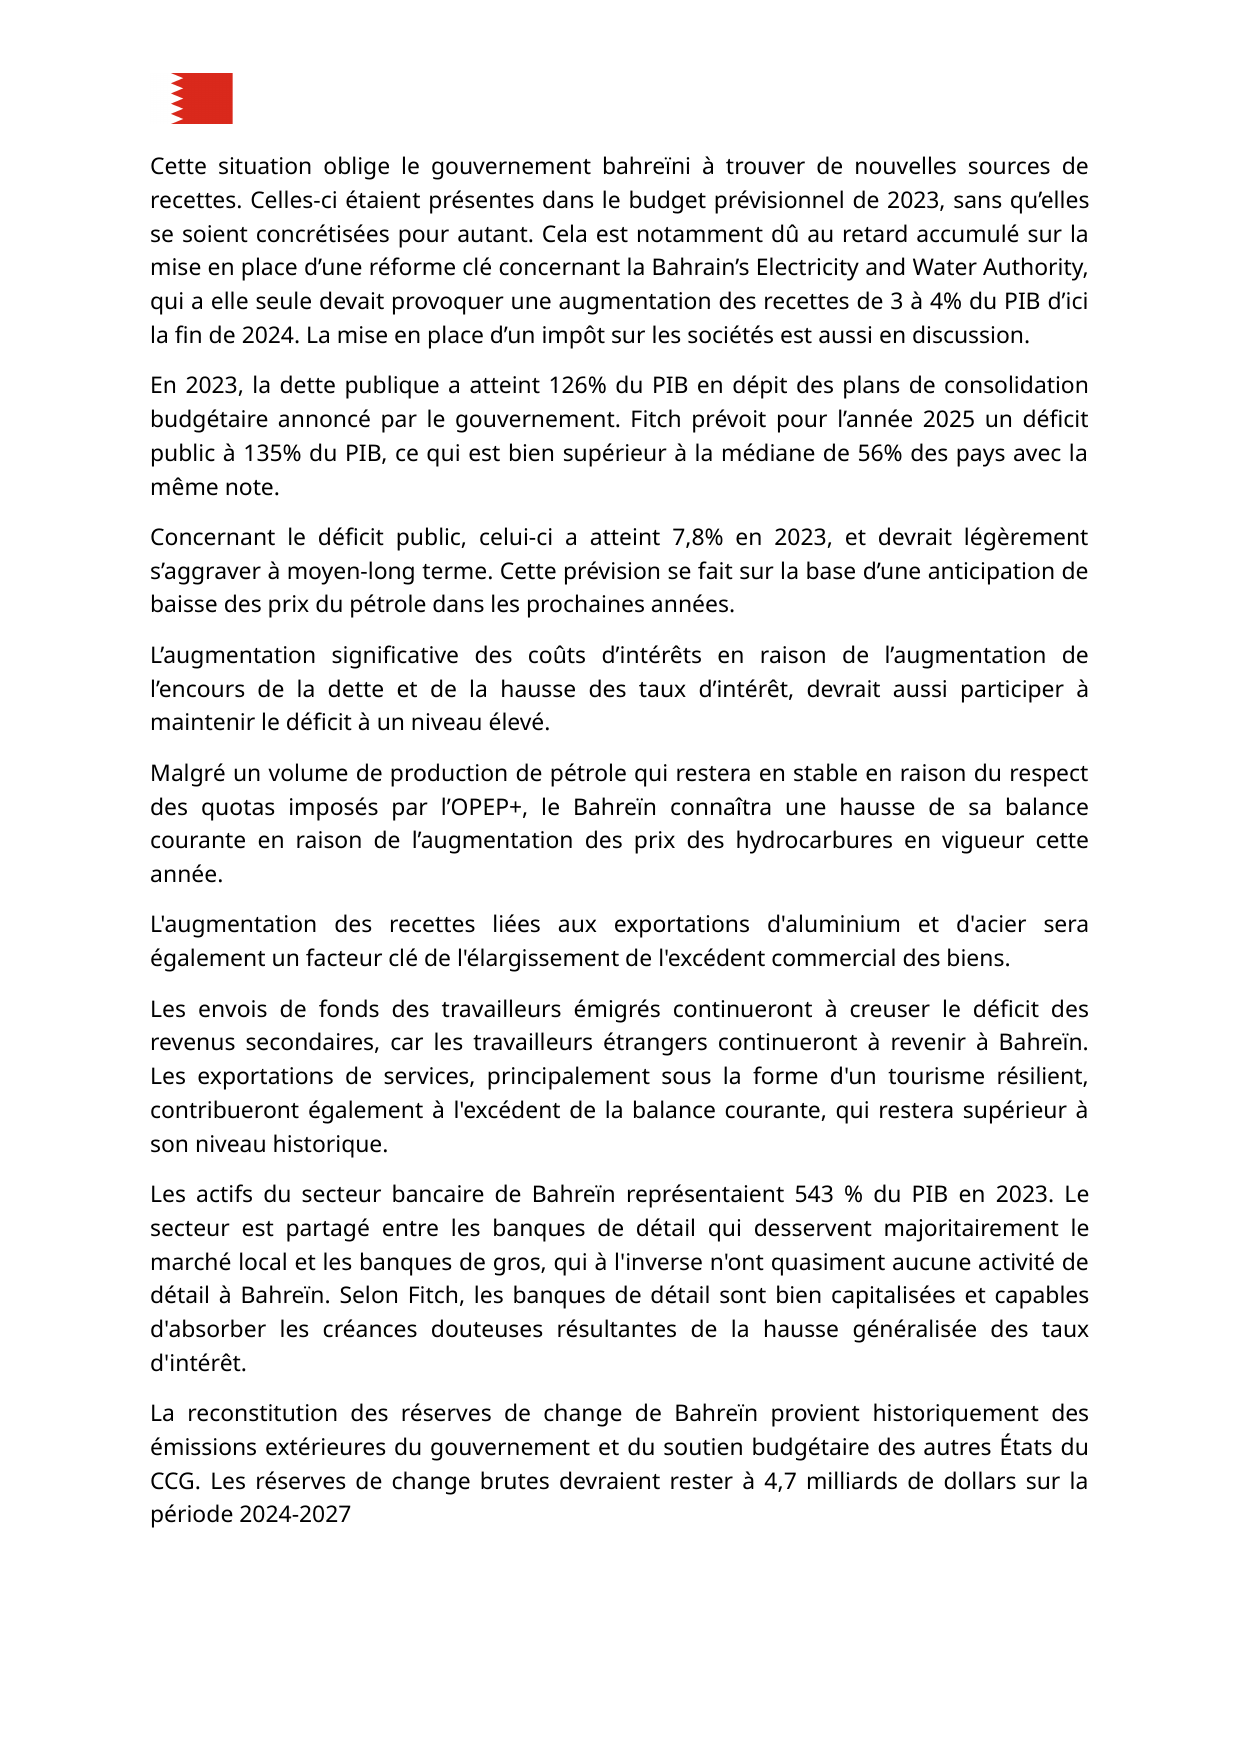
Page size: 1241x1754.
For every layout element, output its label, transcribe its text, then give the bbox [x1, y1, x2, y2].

text Concernant le déficit public, celui-ci a atteint 7,8% en 2023, et devrait légèrement s’aggraver à moyen-long terme. Cette prévision se fait sur la base d’une anticipation de baisse des prix du pétrole dans les prochaines années. [150, 521, 1090, 619]
text Cette situation oblige le gouvernement bahreïni à trouver de nouvelles sources de recettes. Celles-ci étaient présentes dans le budget prévisionnel de 2023, sans qu’elles se soient concrétisées pour autant. Cela est notamment dû au retard accumulé sur la mise en place d’une réforme clé concernant la Bahrain’s Electricity and Water Authority, qui a elle seule devait provoquer une augmentation des recettes de 3 à 4% du PIB d’ici la fin de 2024. La mise en place d’un impôt sur les sociétés est aussi en discussion. [150, 150, 1090, 350]
picture [150, 73, 233, 124]
text La reconstitution des réserves de change de Bahreïn provient historiquement des émissions extérieures du gouvernement et du soutien budgétaire des autres États du CCG. Les réserves de change brutes devraient rester à 4,7 milliards de dollars sur la période 2024-2027 [150, 1397, 1090, 1529]
text Les envois de fonds des travailleurs émigrés continueront à creuser le déficit des revenus secondaires, car les travailleurs étrangers continueront à revenir à Bahreïn. Les exportations de services, principalement sous la forme d'un tourisme résilient, contribueront également à l'excédent de la balance courante, qui restera supérieur à son niveau historique. [150, 992, 1090, 1159]
text En 2023, la dette publique a atteint 126% du PIB en dépit des plans de consolidation budgétaire annoncé par le gouvernement. Fitch prévoit pour l’année 2025 un déficit public à 135% du PIB, ce qui est bien supérieur à la médiane de 56% des pays avec la même note. [150, 369, 1090, 502]
text Malgré un volume de production de pétrole qui restera en stable en raison du respect des quotas imposés par l’OPEP+, le Bahreïn connaîtra une hausse de sa balance courante en raison de l’augmentation des prix des hydrocarbures en vigueur cette année. [150, 757, 1090, 889]
text L’augmentation significative des coûts d’intérêts en raison de l’augmentation de l’encours de la dette et de la hausse des taux d’intérêt, devrait aussi participer à maintenir le déficit à un niveau élevé. [150, 639, 1090, 737]
text L'augmentation des recettes liées aux exportations d'aluminium et d'acier sera également un facteur clé de l'élargissement de l'excédent commercial des biens. [150, 908, 1090, 973]
text Les actifs du secteur bancaire de Bahreïn représentaient 543 % du PIB en 2023. Le secteur est partagé entre les banques de détail qui desservent majoritairement le marché local et les banques de gros, qui à l'inverse n'ont quasiment aucune activité de détail à Bahreïn. Selon Fitch, les banques de détail sont bien capitalisées et capables d'absorber les créances douteuses résultantes de la hausse généralisée des taux d'intérêt. [150, 1178, 1090, 1378]
